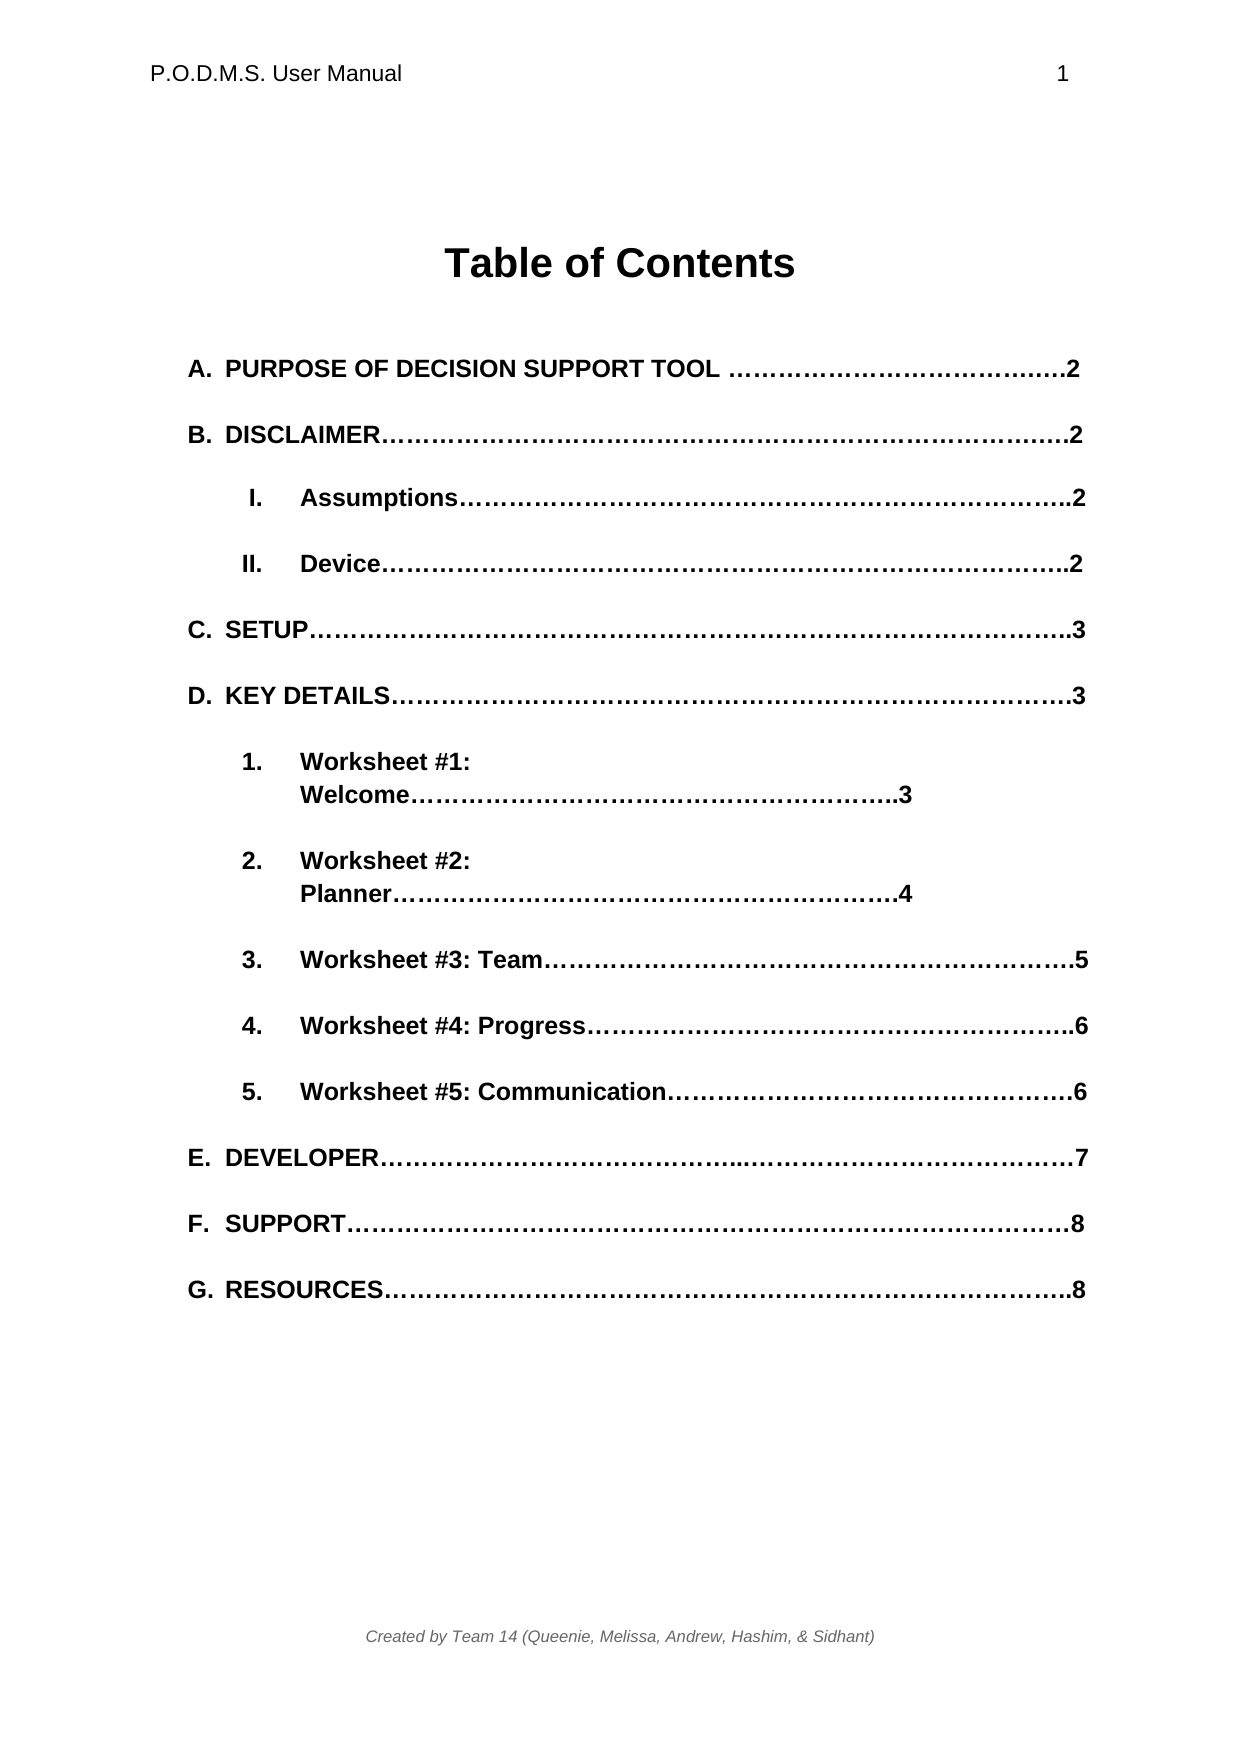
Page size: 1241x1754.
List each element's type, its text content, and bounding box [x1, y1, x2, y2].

list Device………………………………………………………………………..2 [262, 549, 1090, 578]
list Worksheet #3: Team……………………………………………………….5 [262, 945, 1090, 974]
list DISCLAIMER…………………………………………………………………….….2 [187, 420, 1090, 448]
list KEY DETAILS……………………………………………………………………….3 [187, 681, 1090, 710]
list RESOURCES………………………………………………………………………..8 [187, 1275, 1090, 1304]
list Worksheet #4: Progress…………………………………………………..6 [262, 1011, 1090, 1040]
list Worksheet #2: Planner…………………………………………………….4 [262, 846, 1090, 908]
list SUPPORT……………………………………………………………………………8 [187, 1209, 1090, 1238]
text Table of Contents [150, 238, 1090, 286]
list SETUP………………………………………………………………………………..3 [187, 615, 1090, 644]
list DEVELOPER……………………………………...…………………………………7 [187, 1143, 1090, 1172]
list Assumptions………………………………………………………………..2 [262, 483, 1090, 512]
list Worksheet #5: Communication………………………………………….6 [262, 1077, 1090, 1106]
list PURPOSE OF DECISION SUPPORT TOOL ……………………………….….2 [187, 354, 1090, 382]
list Worksheet #1: Welcome…………………………………………………..3 [262, 747, 1090, 809]
